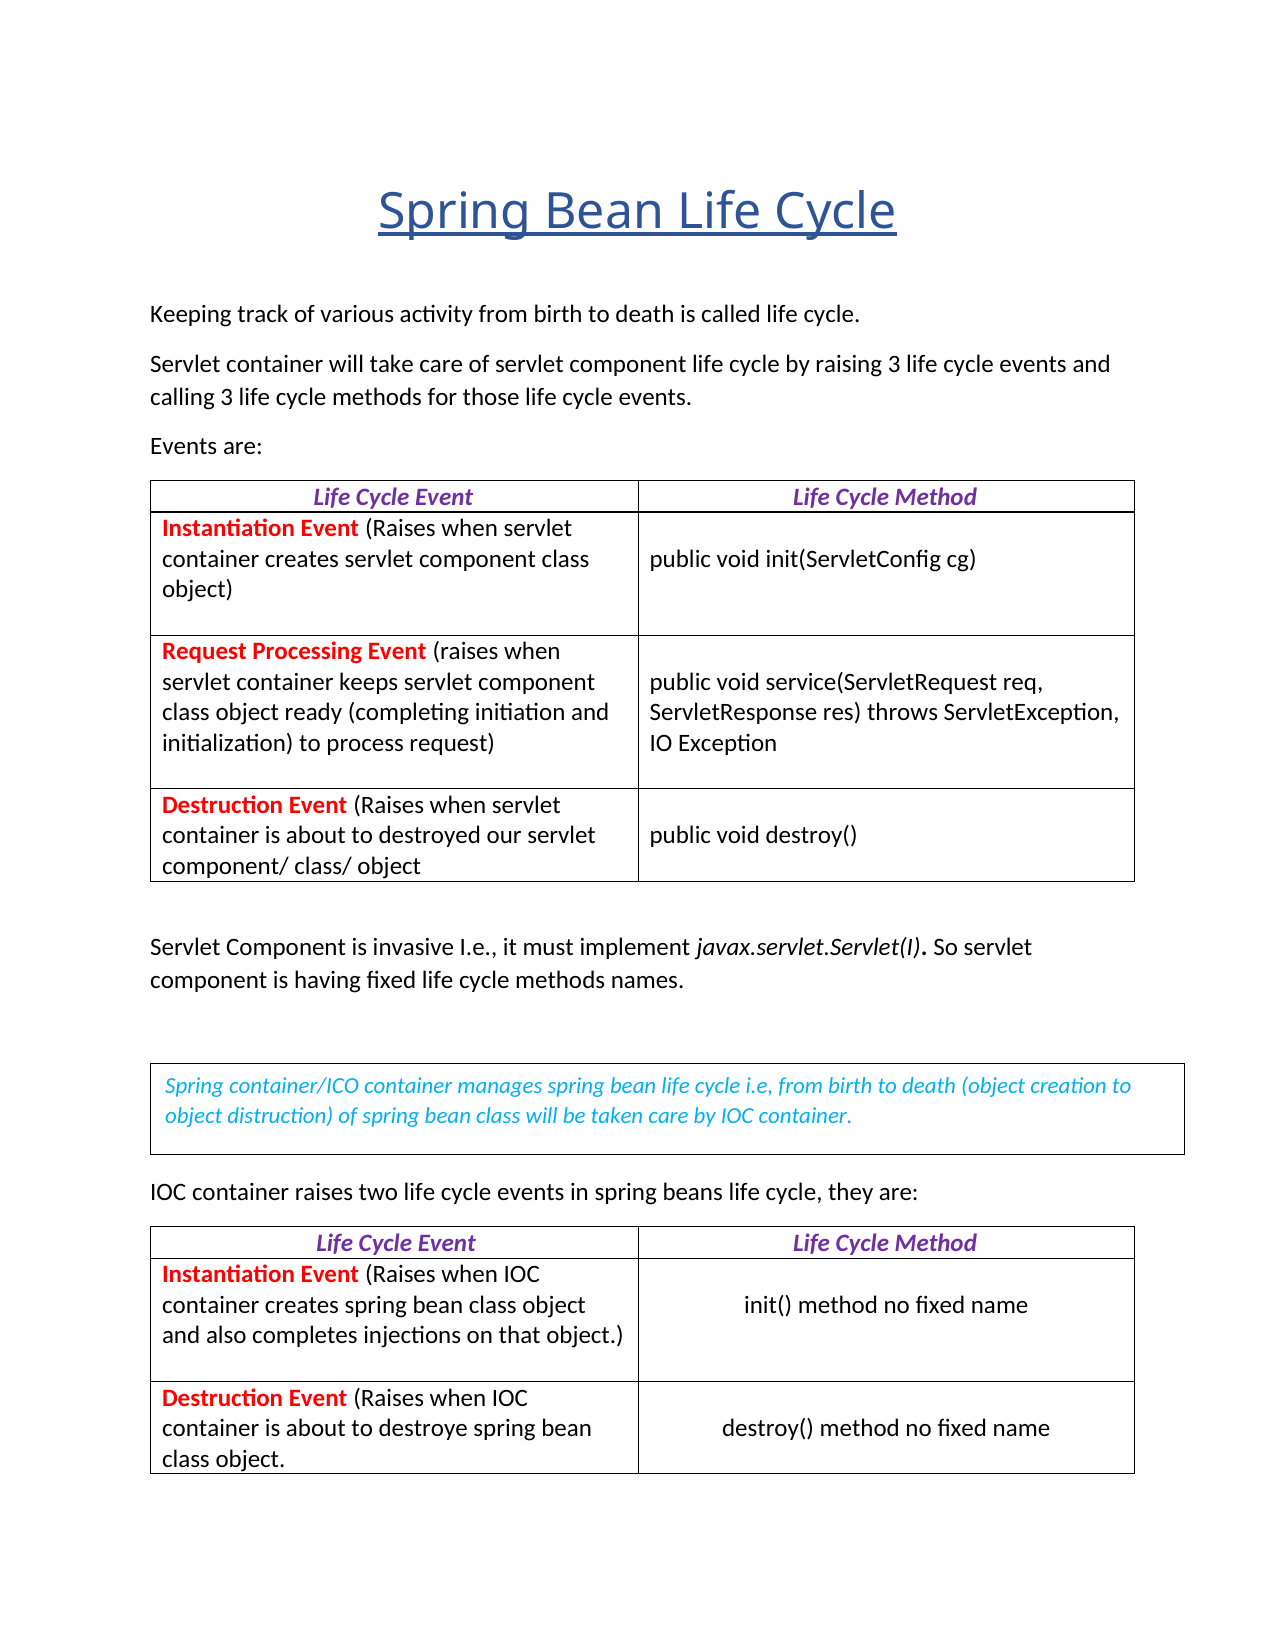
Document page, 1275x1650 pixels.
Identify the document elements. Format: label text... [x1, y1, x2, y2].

subtitle Spring Bean Life Cycle [150, 175, 1125, 243]
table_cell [151, 1382, 638, 1473]
table_cell Request Processing Event (raises when servlet container keeps servlet component class object ready (completing initiation and initialization) to process request) [151, 636, 638, 788]
table_header Life Cycle Method [639, 481, 1134, 511]
table_cell Instantiation Event (Raises when servlet container creates servlet component class object) [151, 513, 638, 634]
table_cell Destruction Event (Raises when servlet container is about to destroyed our servlet component/ class/ object [151, 789, 638, 881]
table_cell public void init(ServletConfig cg) [639, 513, 1134, 634]
table_header Life Cycle Event [151, 481, 638, 511]
table_cell init() method no fixed name [639, 1259, 1134, 1381]
table_cell Instantiation Event (Raises when IOC container creates spring bean class object and also completes injections on that object.) [151, 1259, 638, 1381]
table_header Life Cycle Event [151, 1227, 638, 1257]
text Servlet container will take care of servlet component life cycle by raising 3 life cycle events and calling 3 life cycle methods for those life cycle events. [150, 348, 1125, 411]
table_cell public void destroy() [639, 789, 1134, 881]
text Keeping track of various activity from birth to death is called life cycle. [150, 298, 1125, 329]
table_cell public void service(ServletRequest req, ServletResponse res) throws ServletException, IO Exception [639, 636, 1134, 788]
text IOC container raises two life cycle events in spring beans life cycle, they are: [150, 1176, 1125, 1207]
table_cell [639, 1382, 1134, 1473]
text Servlet Component is invasive I.e., it must implement javax.servlet.Servlet(I). So servlet component is having fixed life cycle methods names. [150, 931, 1125, 995]
table_header Life Cycle Method [639, 1227, 1134, 1257]
text Events are: [150, 430, 1125, 461]
